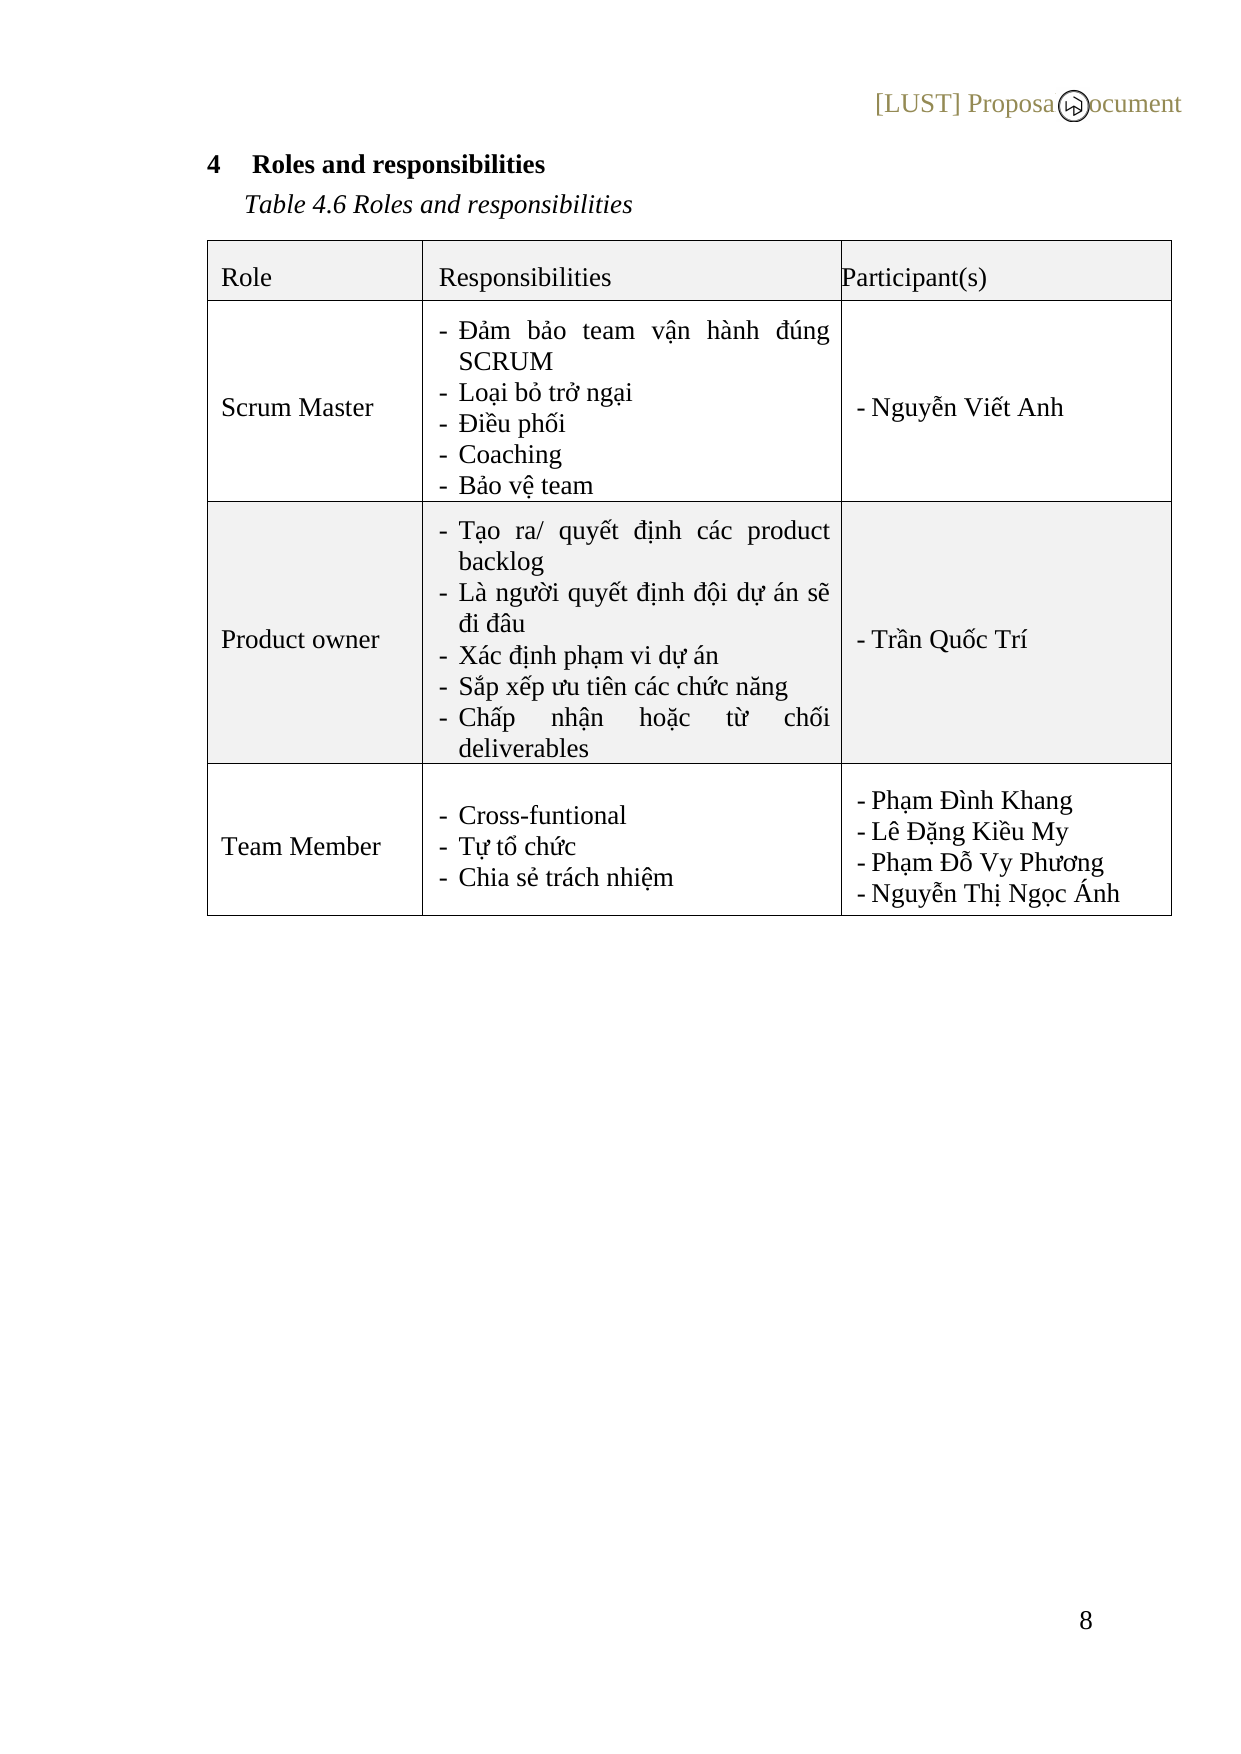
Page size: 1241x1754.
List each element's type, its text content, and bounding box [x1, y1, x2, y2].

table_cell Scrum Master [208, 301, 422, 501]
subtitle Roles and responsibilities [207, 148, 1092, 179]
table_cell Team Member [208, 764, 422, 915]
table_cell Nguyễn Viết Anh [842, 301, 1171, 501]
table_cell Phạm Đình Khang Lê Đặng Kiều My Phạm Đỗ Vy Phương Nguyễn Thị Ngọc Ánh [842, 764, 1171, 915]
table_header Role [208, 241, 422, 300]
table_cell Cross-funtional Tự tổ chức Chia sẻ trách nhiệm [423, 764, 841, 915]
picture [1055, 87, 1090, 122]
table_cell Trần Quốc Trí [842, 502, 1171, 763]
table_header Responsibilities [423, 241, 841, 300]
table_cell Product owner [208, 502, 422, 763]
table_header Participant(s) [842, 241, 1171, 300]
table_cell Đảm bảo team vận hành đúng SCRUM Loại bỏ trở ngại Điều phối Coaching Bảo vệ team [423, 301, 841, 501]
table_cell Tạo ra/ quyết định các product backlog Là người quyết định đội dự án sẽ đi đâu Xác định phạm vi dự án Sắp xếp ưu tiên các chức năng Chấp nhận hoặc từ chối deliverables [423, 502, 841, 763]
